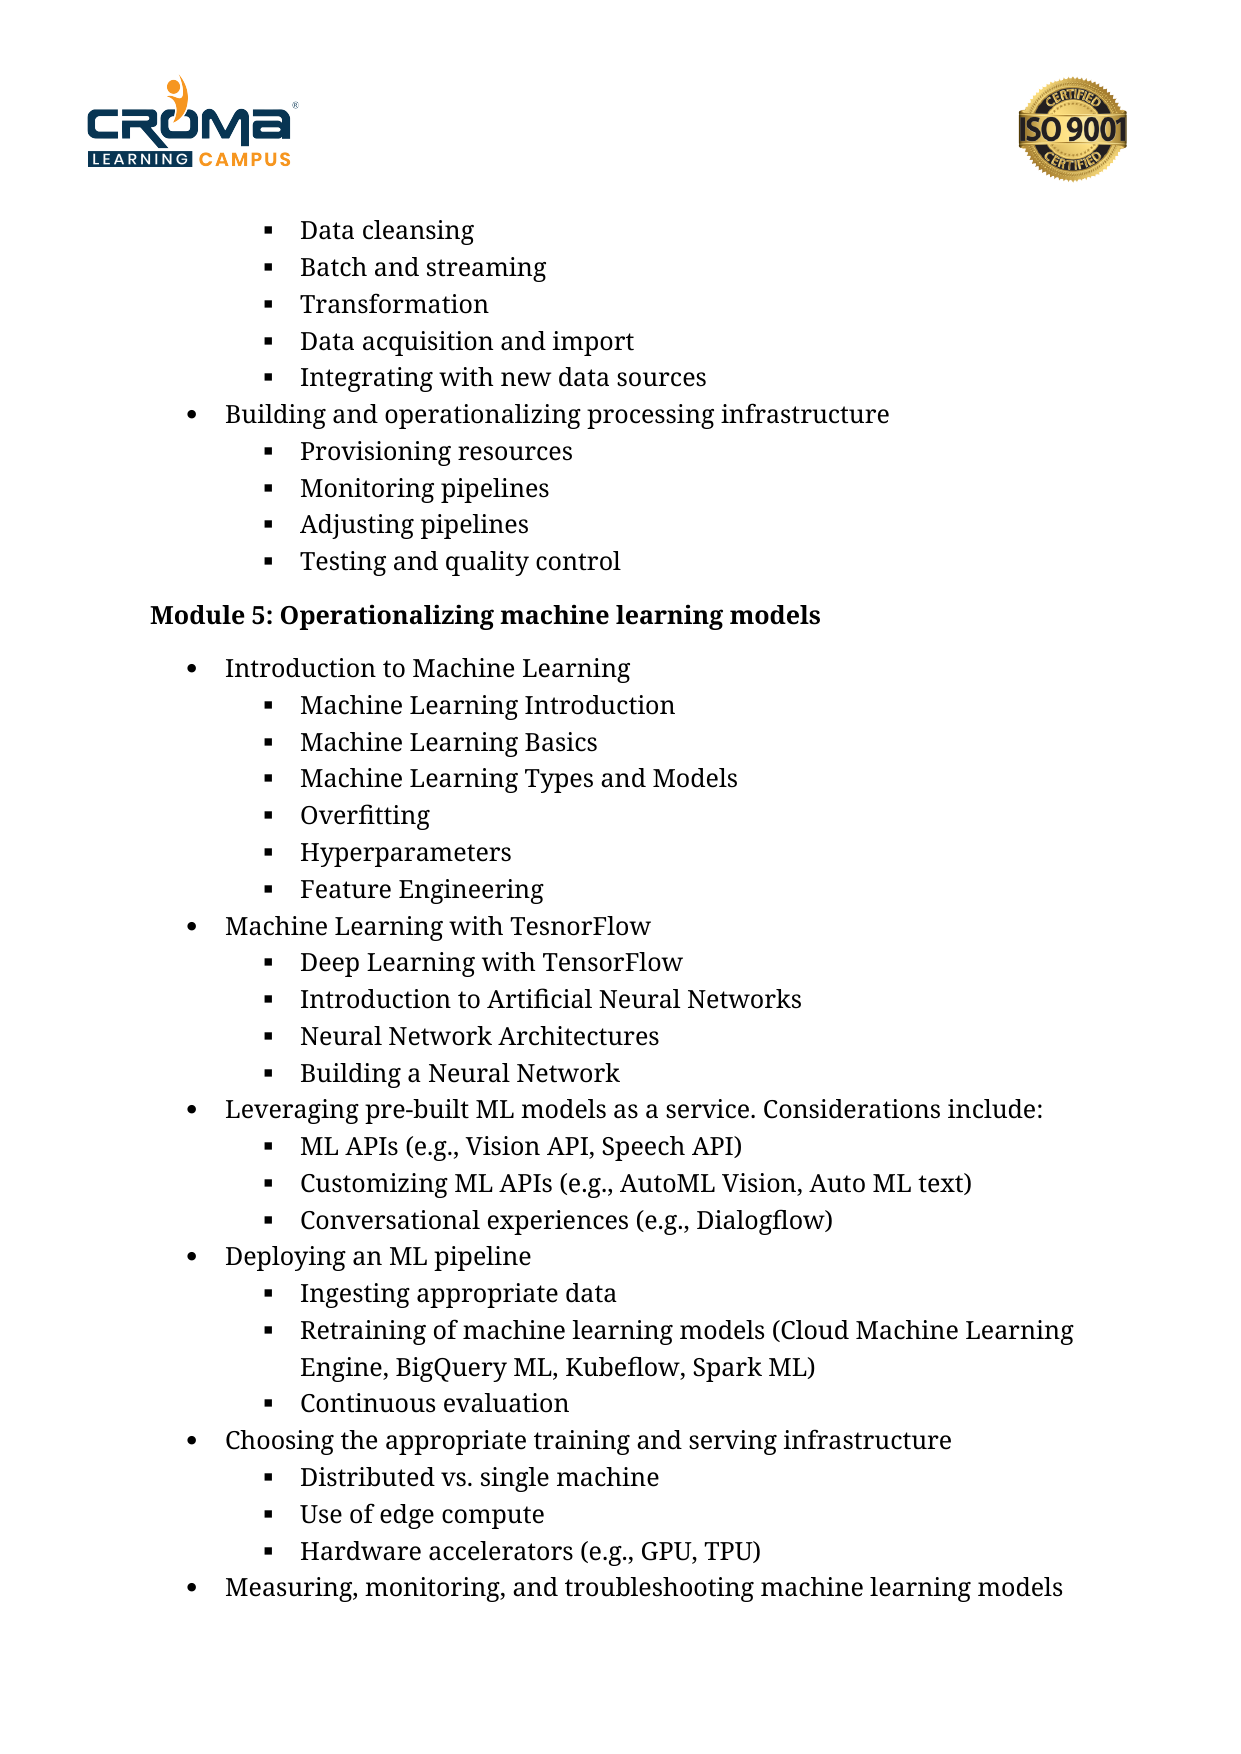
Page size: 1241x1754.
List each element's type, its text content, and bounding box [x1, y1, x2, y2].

list Testing and quality control [262, 544, 1090, 578]
list Batch and streaming [262, 250, 1090, 284]
list Ingesting appropriate data [262, 1276, 1090, 1310]
list Customizing ML APIs (e.g., AutoML Vision, Auto ML text) [262, 1166, 1090, 1199]
picture [87, 74, 299, 167]
list Feature Engineering [262, 871, 1090, 905]
list Continuous evaluation [262, 1386, 1090, 1420]
list ML APIs (e.g., Vision API, Speech API) [262, 1129, 1090, 1163]
list Machine Learning Basics [262, 724, 1090, 758]
list Choosing the appropriate training and serving infrastructure [187, 1423, 1090, 1457]
list Retraining of machine learning models (Cloud Machine Learning Engine, BigQuery ML, Kubeflow, Spark ML) [262, 1313, 1090, 1383]
picture [991, 74, 1155, 184]
list Monitoring pipelines [262, 470, 1090, 504]
list Building a Neural Network [262, 1055, 1090, 1089]
list Hyperparameters [262, 834, 1090, 869]
list Machine Learning Introduction [262, 687, 1090, 722]
list Deploying an ML pipeline [187, 1239, 1090, 1273]
list Overfitting [262, 798, 1090, 832]
list Data cleansing [262, 213, 1090, 247]
text Module 5: Operationalizing machine learning models [150, 597, 1090, 631]
list Adjusting pipelines [262, 507, 1090, 541]
list Transformation [262, 286, 1090, 321]
list Introduction to Machine Learning [187, 651, 1090, 685]
list Hardware accelerators (e.g., GPU, TPU) [262, 1533, 1090, 1567]
list Deep Learning with TensorFlow [262, 945, 1090, 979]
list Provisioning resources [262, 433, 1090, 468]
list Measuring, monitoring, and troubleshooting machine learning models [187, 1570, 1090, 1604]
list Data acquisition and import [262, 323, 1090, 357]
list Conversational experiences (e.g., Dialogflow) [262, 1202, 1090, 1236]
list Introduction to Artificial Neural Networks [262, 982, 1090, 1016]
list Neural Network Architectures [262, 1018, 1090, 1052]
list Building and operationalizing processing infrastructure [187, 397, 1090, 431]
list Machine Learning with TesnorFlow [187, 908, 1090, 942]
list Leveraging pre-built ML models as a service. Considerations include: [187, 1092, 1090, 1126]
list Use of edge compute [262, 1496, 1090, 1531]
list Distributed vs. single machine [262, 1460, 1090, 1494]
list Integrating with new data sources [262, 360, 1090, 394]
list Machine Learning Types and Models [262, 761, 1090, 795]
